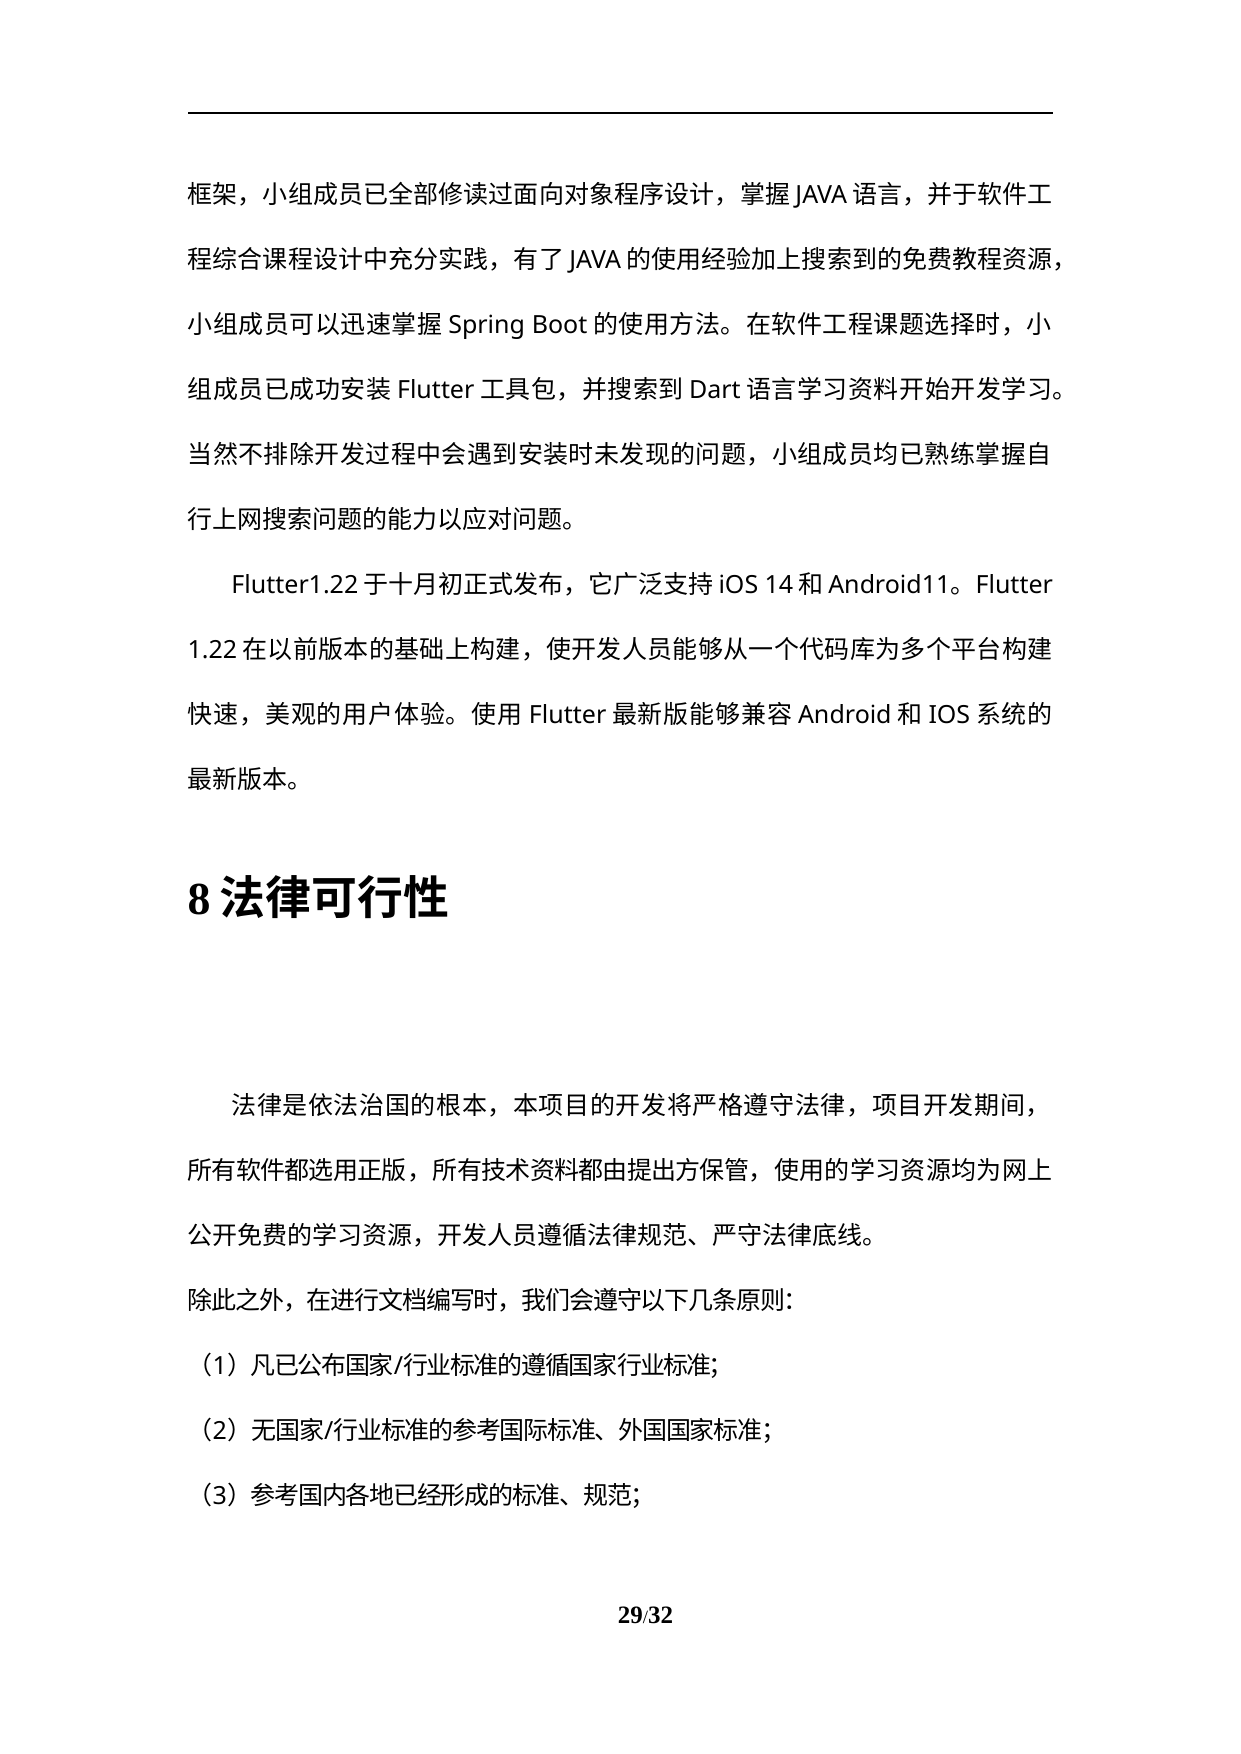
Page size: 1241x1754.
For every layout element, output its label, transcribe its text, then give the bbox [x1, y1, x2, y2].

text 除此之外，在进行文档编写时，我们会遵守以下几条原则： [187, 1266, 1053, 1331]
text （3）参考国内各地已经形成的标准、规范； [187, 1461, 1053, 1526]
text （1）凡已公布国家/行业标准的遵循国家行业标准； [187, 1331, 1053, 1396]
text Flutter1.22于十月初正式发布，它广泛支持iOS 14和Android11。Flutter 1.22在以前版本的基础上构建，使开发人员能够从一个代码库为多个平台构建快速，美观的用户体验。使用Flutter最新版能够兼容Android和IOS系统的最新版本。 [187, 550, 1053, 810]
text 法律是依法治国的根本，本项目的开发将严格遵守法律，项目开发期间，所有软件都选用正版，所有技术资料都由提出方保管，使用的学习资源均为网上公开免费的学习资源，开发人员遵循法律规范、严守法律底线。 [187, 1071, 1053, 1266]
text （2）无国家/行业标准的参考国际标准、外国国家标准； [187, 1396, 1053, 1461]
subtitle 8法律可行性 [187, 846, 1053, 943]
